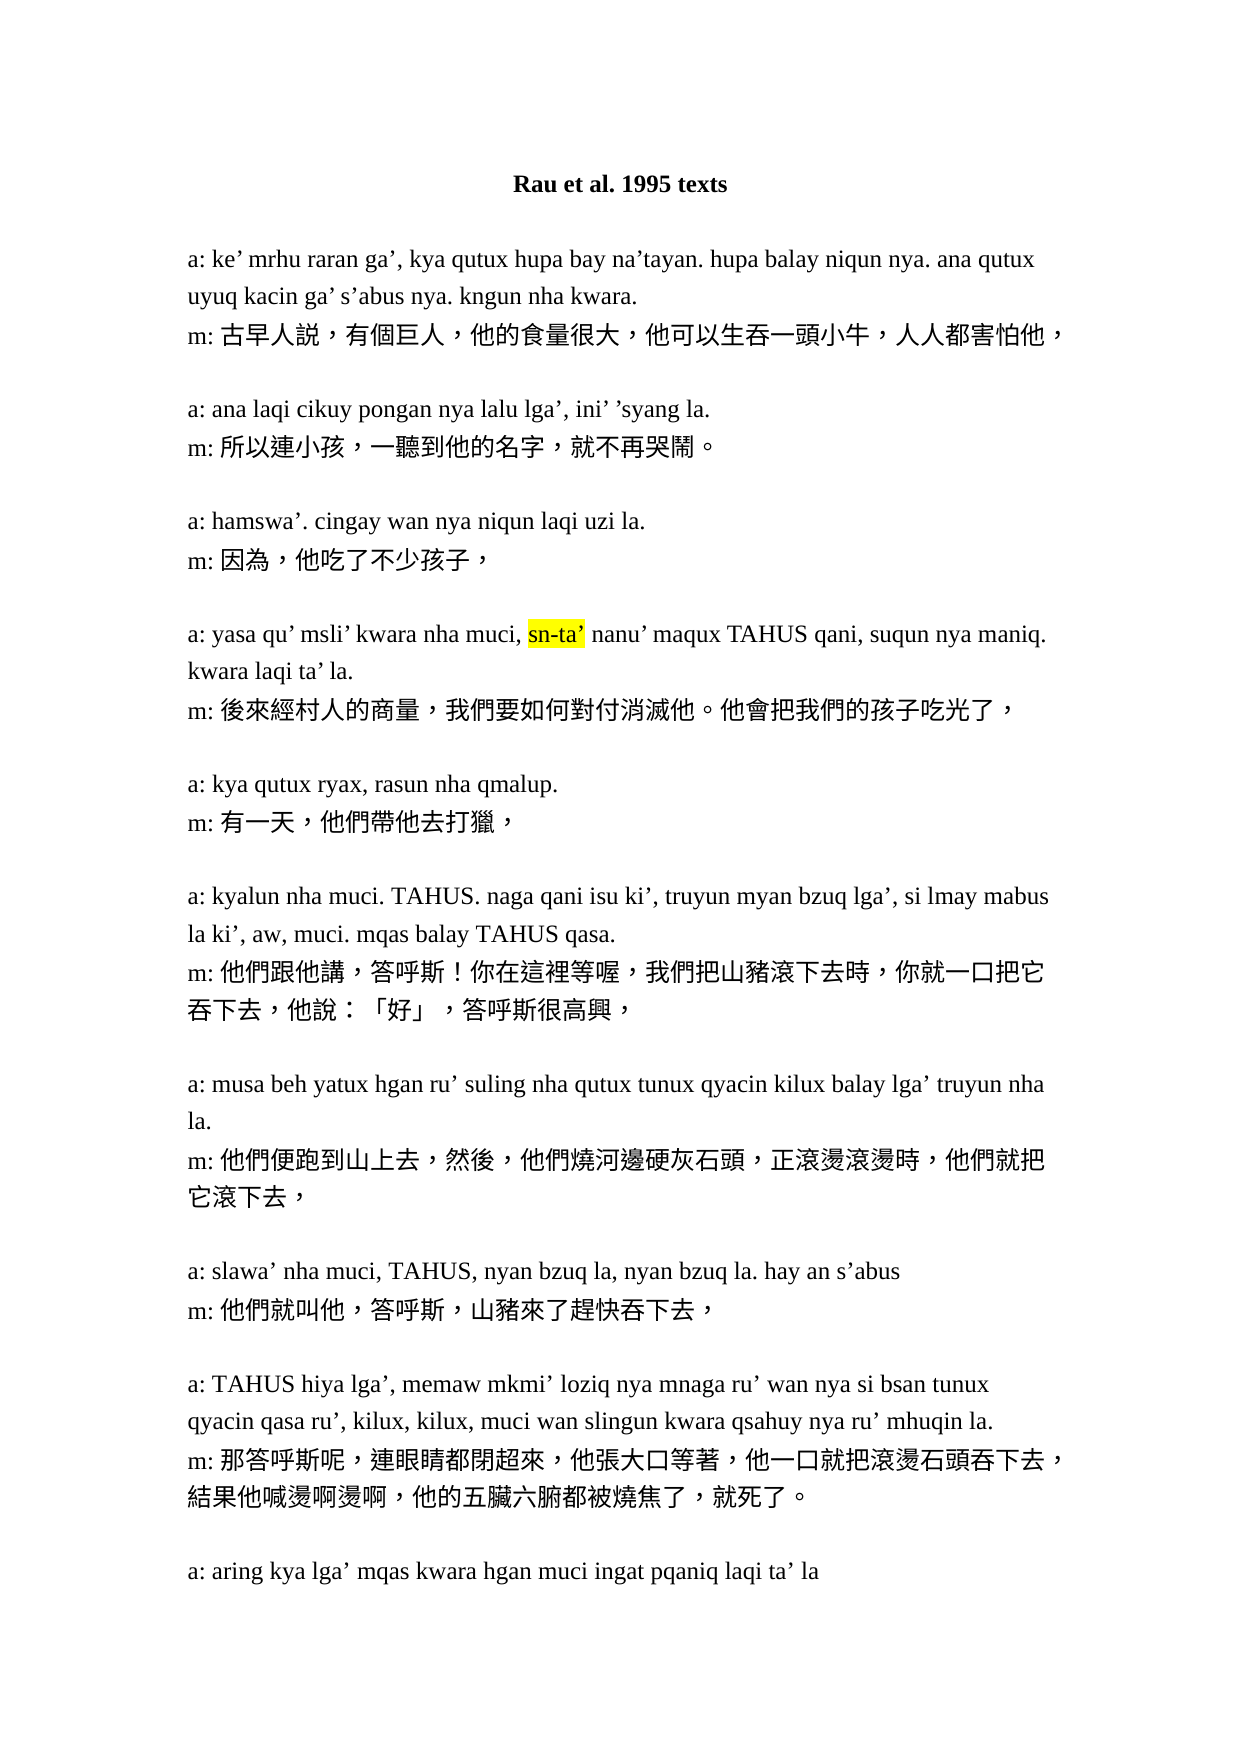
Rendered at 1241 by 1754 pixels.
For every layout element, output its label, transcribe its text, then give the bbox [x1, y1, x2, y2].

text a: TAHUS hiya lga’, memaw mkmi’ loziq nya mnaga ru’ wan nya si bsan tunux qyacin qasa ru’, kilux, kilux, muci wan slingun kwara qsahuy nya ru’ mhuqin la. [187, 1364, 1053, 1439]
text m: 那答呼斯呢，連眼睛都閉超來，他張大口等著，他一口就把滾燙石頭吞下去，結果他喊燙啊燙啊，他的五臟六腑都被燒焦了，就死了。 [187, 1439, 1053, 1514]
text a: hamswa’. cingay wan nya niqun laqi uzi la. [187, 502, 1053, 539]
text m: 他們就叫他，答呼斯，山豬來了趕快吞下去， [187, 1289, 1053, 1327]
text m: 古早人説，有個巨人，他的食量很大，他可以生吞一頭小牛，人人都害怕他， [187, 314, 1053, 352]
text a: aring kya lga’ mqas kwara hgan muci ingat pqaniq laqi ta’ la [187, 1552, 1053, 1589]
text m: 所以連小孩，一聽到他的名字，就不再哭鬧。 [187, 427, 1053, 464]
text a: slawa’ nha muci, TAHUS, nyan bzuq la, nyan bzuq la. hay an s’abus [187, 1252, 1053, 1289]
text m: 有一天，他們帶他去打獵， [187, 802, 1053, 839]
text m: 他們便跑到山上去，然後，他們燒河邊硬灰石頭，正滾燙滾燙時，他們就把它滾下去， [187, 1139, 1053, 1214]
text a: kya qutux ryax, rasun nha qmalup. [187, 764, 1053, 802]
text a: ke’ mrhu raran ga’, kya qutux hupa bay na’tayan. hupa balay niqun nya. ana qutux uyuq kacin ga’ s’abus nya. kngun nha kwara. [187, 239, 1053, 314]
text a: ana laqi cikuy pongan nya lalu lga’, ini’ ’syang la. [187, 389, 1053, 427]
text m: 後來經村人的商量，我們要如何對付消滅他。他會把我們的孩子吃光了， [187, 689, 1053, 727]
text a: kyalun nha muci. TAHUS. naga qani isu ki’, truyun myan bzuq lga’, si lmay mabus la ki’, aw, muci. mqas balay TAHUS qasa. [187, 877, 1053, 952]
text a: yasa qu’ msli’ kwara nha muci, sn-ta’ nanu’ maqux TAHUS qani, suqun nya maniq. kwara laqi ta’ la. [187, 614, 1053, 689]
text m: 他們跟他講，答呼斯！你在這裡等喔，我們把山豬滾下去時，你就一口把它吞下去，他說：「好」，答呼斯很高興， [187, 952, 1053, 1027]
text a: musa beh yatux hgan ru’ suling nha qutux tunux qyacin kilux balay lga’ truyun nha la. [187, 1064, 1053, 1139]
text m: 因為，他吃了不少孩子， [187, 539, 1053, 577]
text Rau et al. 1995 texts [187, 164, 1053, 202]
